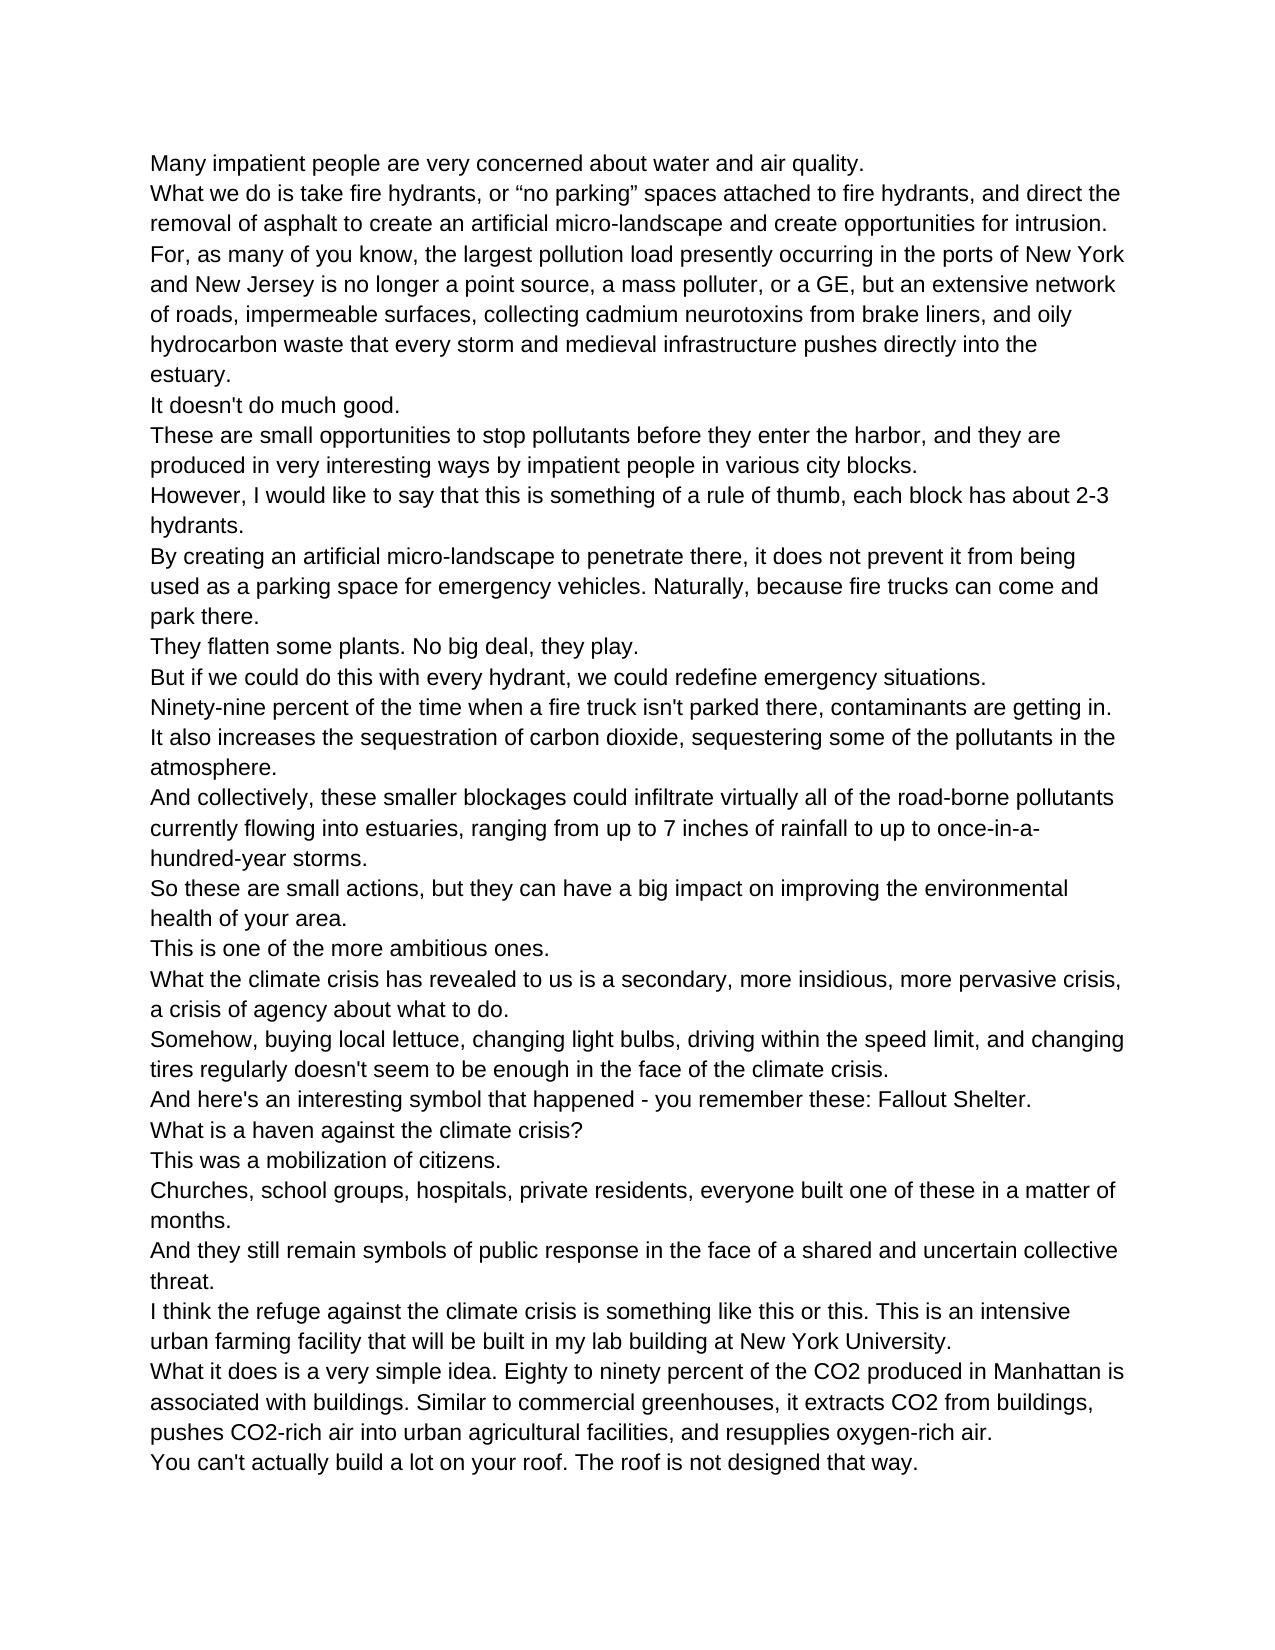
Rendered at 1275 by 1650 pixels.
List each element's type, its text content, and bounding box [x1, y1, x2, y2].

text What we do is take fire hydrants, or “no parking” spaces attached to fire hydrants, and direct the removal of asphalt to create an artificial micro-landscape and create opportunities for intrusion. [150, 180, 1125, 237]
text It also increases the sequestration of carbon dioxide, sequestering some of the pollutants in the atmosphere. [150, 724, 1125, 781]
text By creating an artificial micro-landscape to penetrate there, it does not prevent it from being used as a parking space for emergency vehicles. Naturally, because fire trucks can come and park there. [150, 543, 1125, 629]
text What it does is a very simple idea. Eighty to ninety percent of the CO2 produced in Manhattan is associated with buildings. Similar to commercial greenhouses, it extracts CO2 from buildings, pushes CO2-rich air into urban agricultural facilities, and resupplies oxygen-rich air. [150, 1358, 1125, 1445]
text But if we could do this with every hydrant, we could redefine emergency situations. [150, 663, 1125, 690]
text And they still remain symbols of public response in the face of a shared and uncertain collective threat. [150, 1237, 1125, 1294]
text What the climate crisis has revealed to us is a secondary, more insidious, more pervasive crisis, a crisis of agency about what to do. [150, 966, 1125, 1022]
text So these are small actions, but they can have a big impact on improving the environmental health of your area. [150, 875, 1125, 932]
text For, as many of you know, the largest pollution load presently occurring in the ports of New York and New Jersey is no longer a point source, a mass polluter, or a GE, but an extensive network of roads, impermeable surfaces, collecting cadmium neurotoxins from brake liners, and oily hydrocarbon waste that every storm and medieval infrastructure pushes directly into the estuary. [150, 241, 1125, 388]
text Many impatient people are very concerned about water and air quality. [150, 150, 1125, 176]
text And here's an interesting symbol that happened - you remember these: Fallout Shelter. [150, 1086, 1125, 1113]
text Ninety-nine percent of the time when a fire truck isn't parked there, contaminants are getting in. [150, 694, 1125, 720]
text Churches, school groups, hospitals, private residents, everyone built one of these in a matter of months. [150, 1177, 1125, 1234]
text What is a haven against the climate crisis? [150, 1117, 1125, 1143]
text This was a mobilization of citizens. [150, 1147, 1125, 1173]
text However, I would like to say that this is something of a rule of thumb, each block has about 2-3 hydrants. [150, 482, 1125, 539]
text I think the refuge against the climate crisis is something like this or this. This is an intensive urban farming facility that will be built in my lab building at New York University. [150, 1298, 1125, 1354]
text These are small opportunities to stop pollutants before they enter the harbor, and they are produced in very interesting ways by impatient people in various city blocks. [150, 422, 1125, 478]
text They flatten some plants. No big deal, they play. [150, 633, 1125, 660]
text This is one of the more ambitious ones. [150, 935, 1125, 962]
text And collectively, these smaller blockages could infiltrate virtually all of the road-borne pollutants currently flowing into estuaries, ranging from up to 7 inches of rainfall to up to once-in-a-hundred-year storms. [150, 784, 1125, 871]
text Somehow, buying local lettuce, changing light bulbs, driving within the speed limit, and changing tires regularly doesn't seem to be enough in the face of the climate crisis. [150, 1026, 1125, 1083]
text It doesn't do much good. [150, 392, 1125, 418]
text You can't actually build a lot on your roof. The roof is not designed that way. [150, 1449, 1125, 1475]
